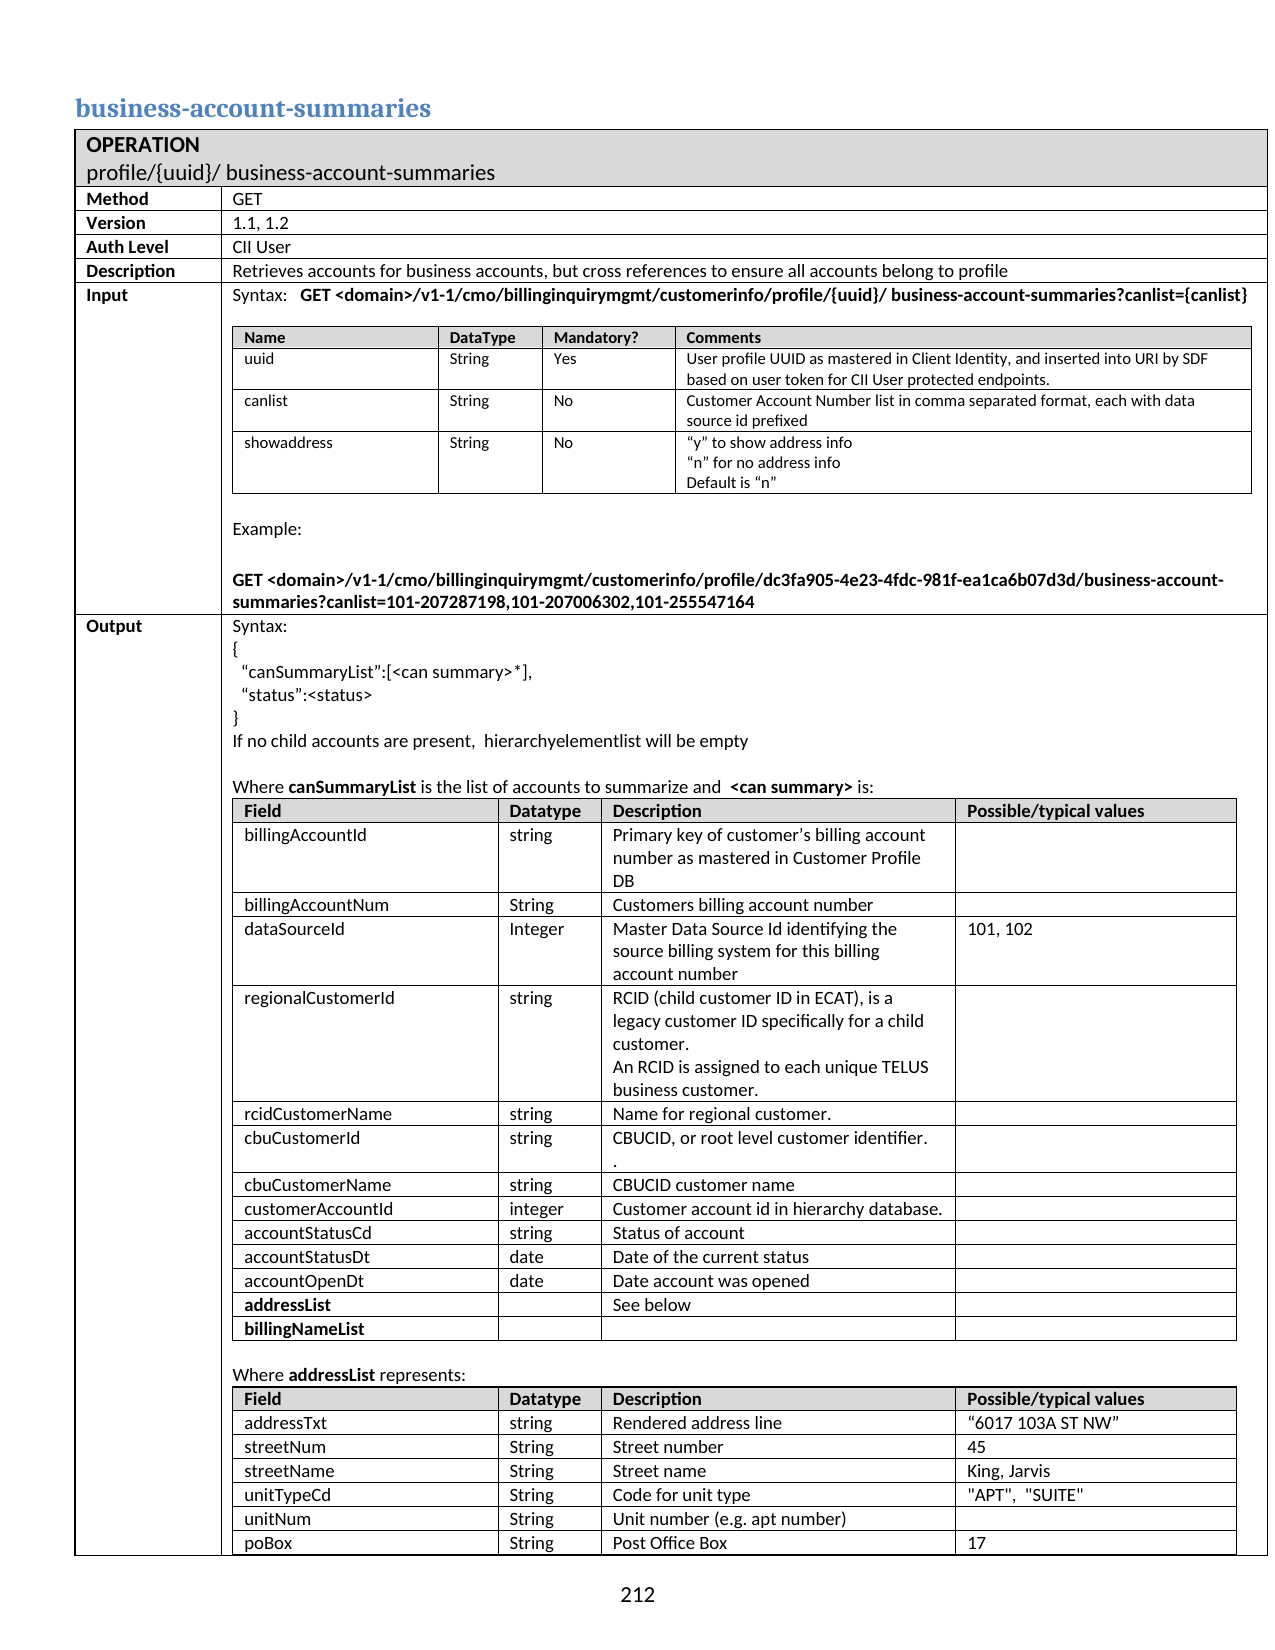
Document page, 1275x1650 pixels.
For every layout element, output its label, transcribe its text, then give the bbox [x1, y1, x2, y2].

table_cell Version [76, 211, 221, 234]
table_cell Retrieves accounts for business accounts, but cross references to ensure all accounts belong to profile [222, 259, 1267, 282]
table_cell CII User [222, 235, 1267, 258]
table_cell Input [76, 283, 221, 613]
table_cell Auth Level [76, 235, 221, 258]
subtitle business-account-summaries [75, 93, 1200, 124]
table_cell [222, 615, 1267, 1555]
table_cell Output [76, 615, 221, 1555]
table_cell Method [76, 187, 221, 210]
table_cell 1.1, 1.2 [222, 211, 1267, 234]
table_cell Description [76, 259, 221, 282]
table_header OPERATION profile/{uuid}/ business-account-summaries [76, 130, 1267, 186]
table_cell Syntax: GET <domain>/v1-1/cmo/billinginquirymgmt/customerinfo/profile/{uuid}/ business-account-summaries?canlist={canlist} Example: GET <domain>/v1-1/cmo/billinginquirymgmt/customerinfo/profile/dc3fa905-4e23-4fdc-981f-ea1ca6b07d3d/business-account-summaries?canlist=101-207287198,101-207006302,101-255547164 [222, 283, 1267, 613]
table_cell GET [222, 187, 1267, 210]
